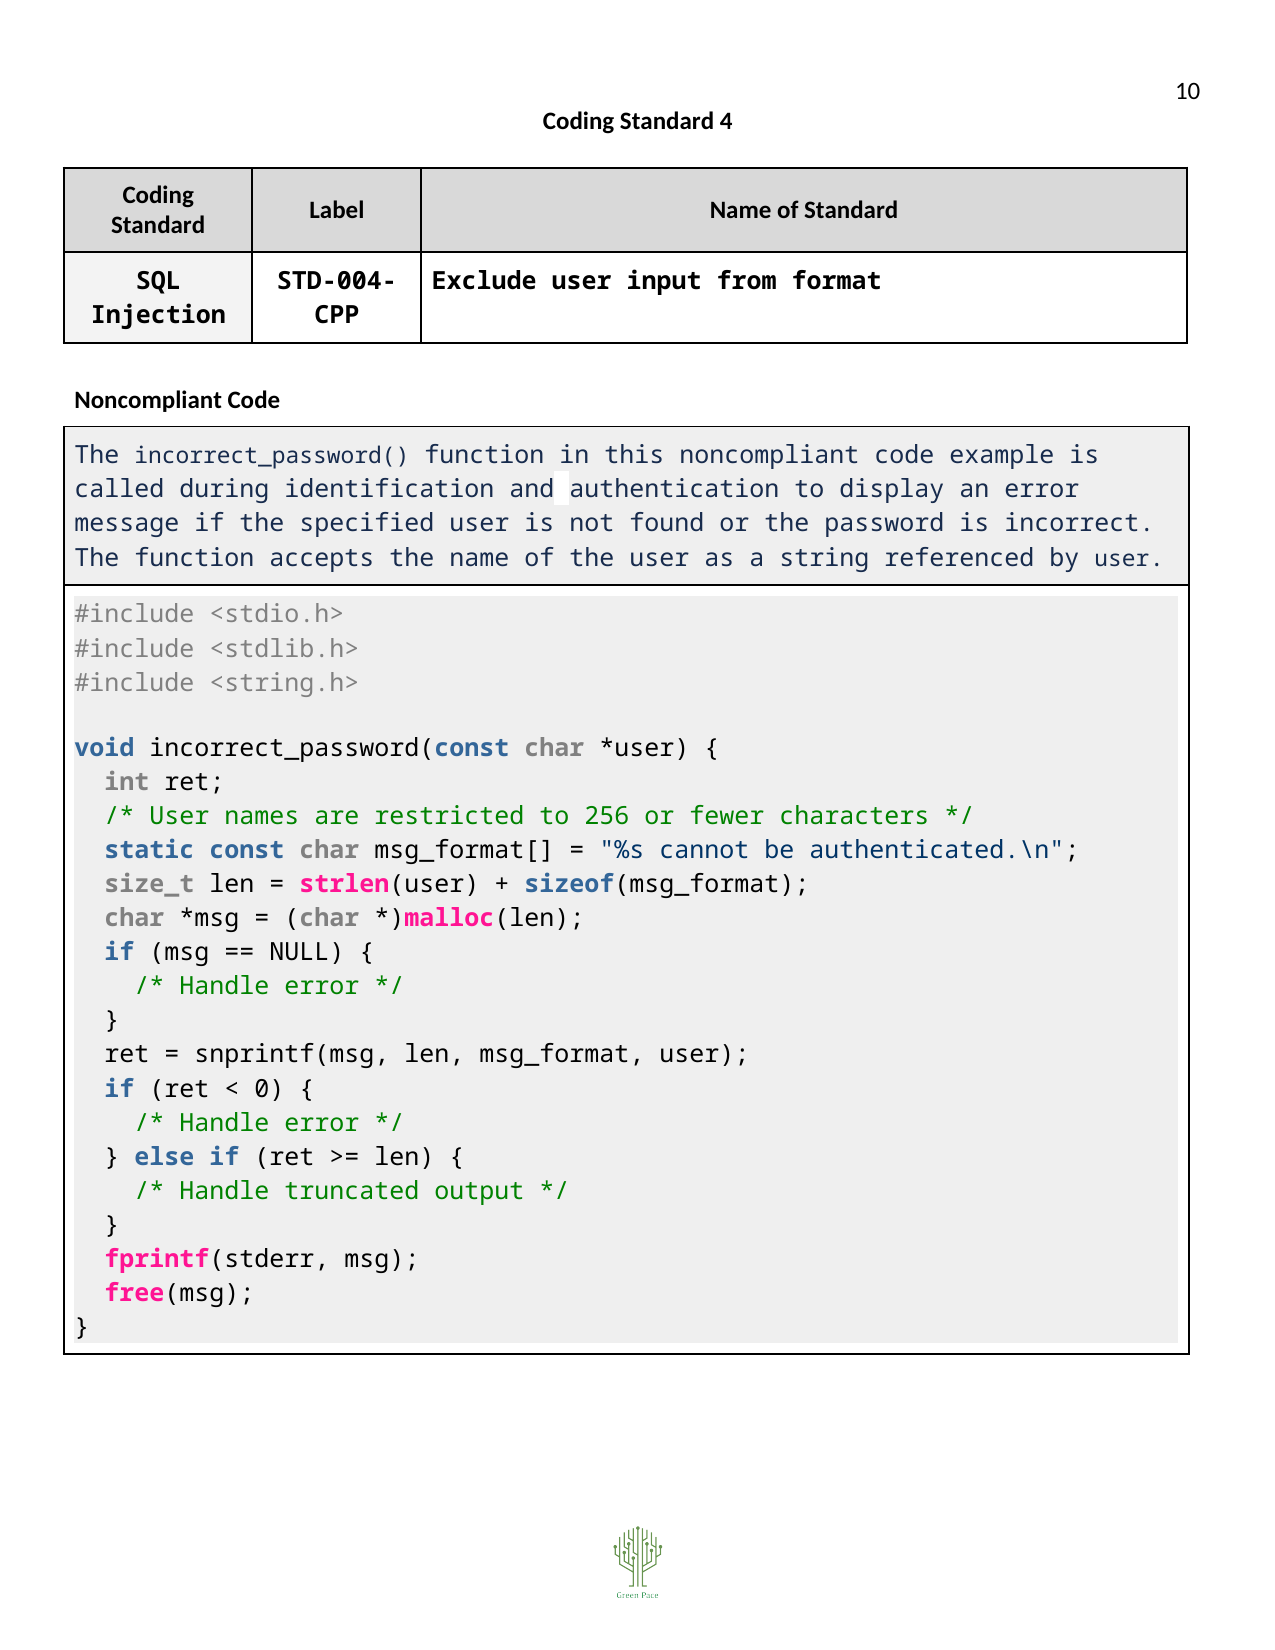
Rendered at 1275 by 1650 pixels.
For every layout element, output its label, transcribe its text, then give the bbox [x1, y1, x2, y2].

subtitle Coding Standard 4 [75, 106, 1200, 136]
table_cell SQL Injection [65, 253, 251, 342]
table_header Name of Standard [422, 169, 1186, 251]
table_header Coding Standard [65, 169, 251, 251]
picture [605, 1521, 670, 1606]
table_cell STD-004-CPP [253, 253, 420, 342]
table_header Noncompliant Code [64, 374, 1189, 426]
table_header Label [253, 169, 420, 251]
table_cell #include <stdio.h> #include <stdlib.h> #include <string.h> void incorrect_password(const char *user) { int ret; /* User names are restricted to 256 or fewer characters */ static const char msg_format[] = "%s cannot be authenticated.\n"; size_t len = strlen(user) + sizeof(msg_format); char *msg = (char *)malloc(len); if (msg == NULL) { /* Handle error */ } ret = snprintf(msg, len, msg_format, user); if (ret < 0) { /* Handle error */ } else if (ret >= len) { /* Handle truncated output */ } fprintf(stderr, msg); free(msg); } [65, 586, 1188, 1353]
table_cell Exclude user input from format [422, 253, 1186, 342]
table_cell The incorrect_password() function in this noncompliant code example is called during identification and authentication to display an error message if the specified user is not found or the password is incorrect. The function accepts the name of the user as a string referenced by user. [65, 427, 1188, 584]
